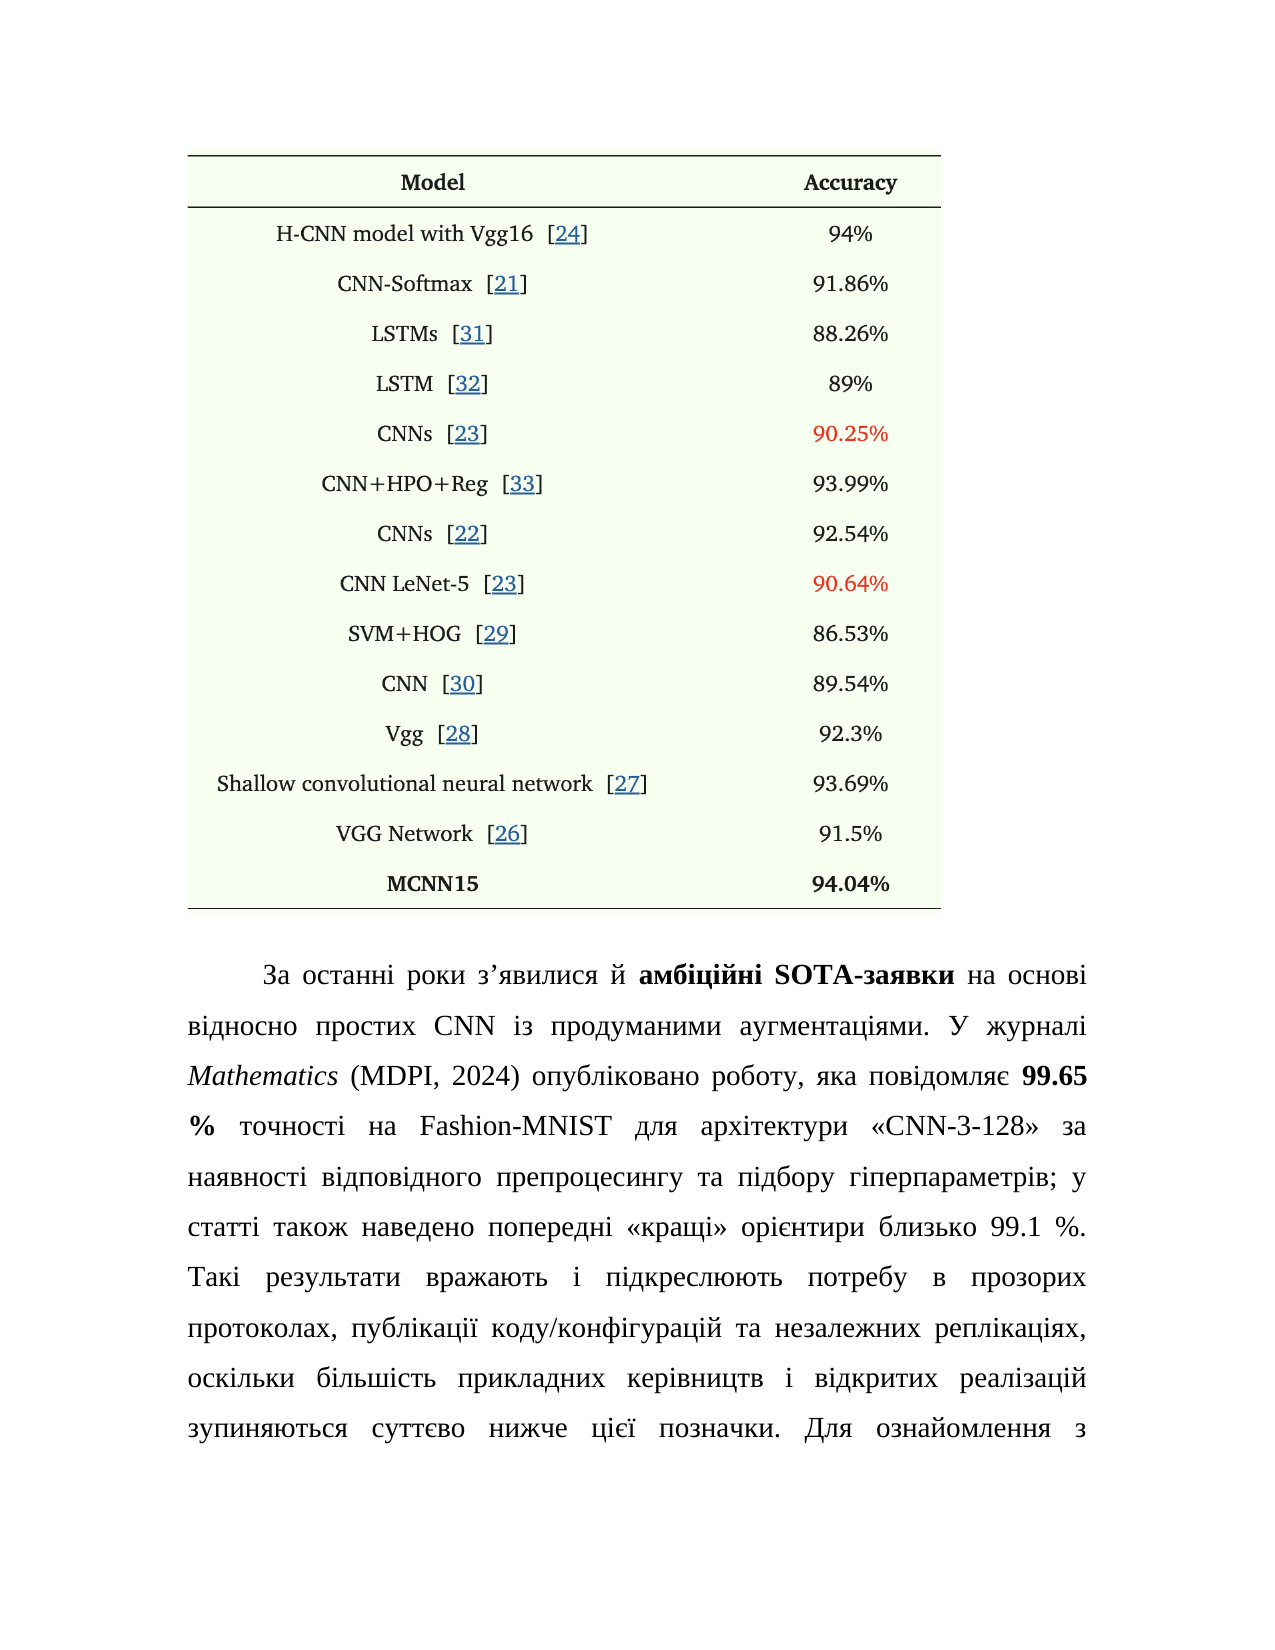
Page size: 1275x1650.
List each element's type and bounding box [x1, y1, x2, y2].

picture [187, 150, 941, 914]
text [187, 957, 1087, 1444]
